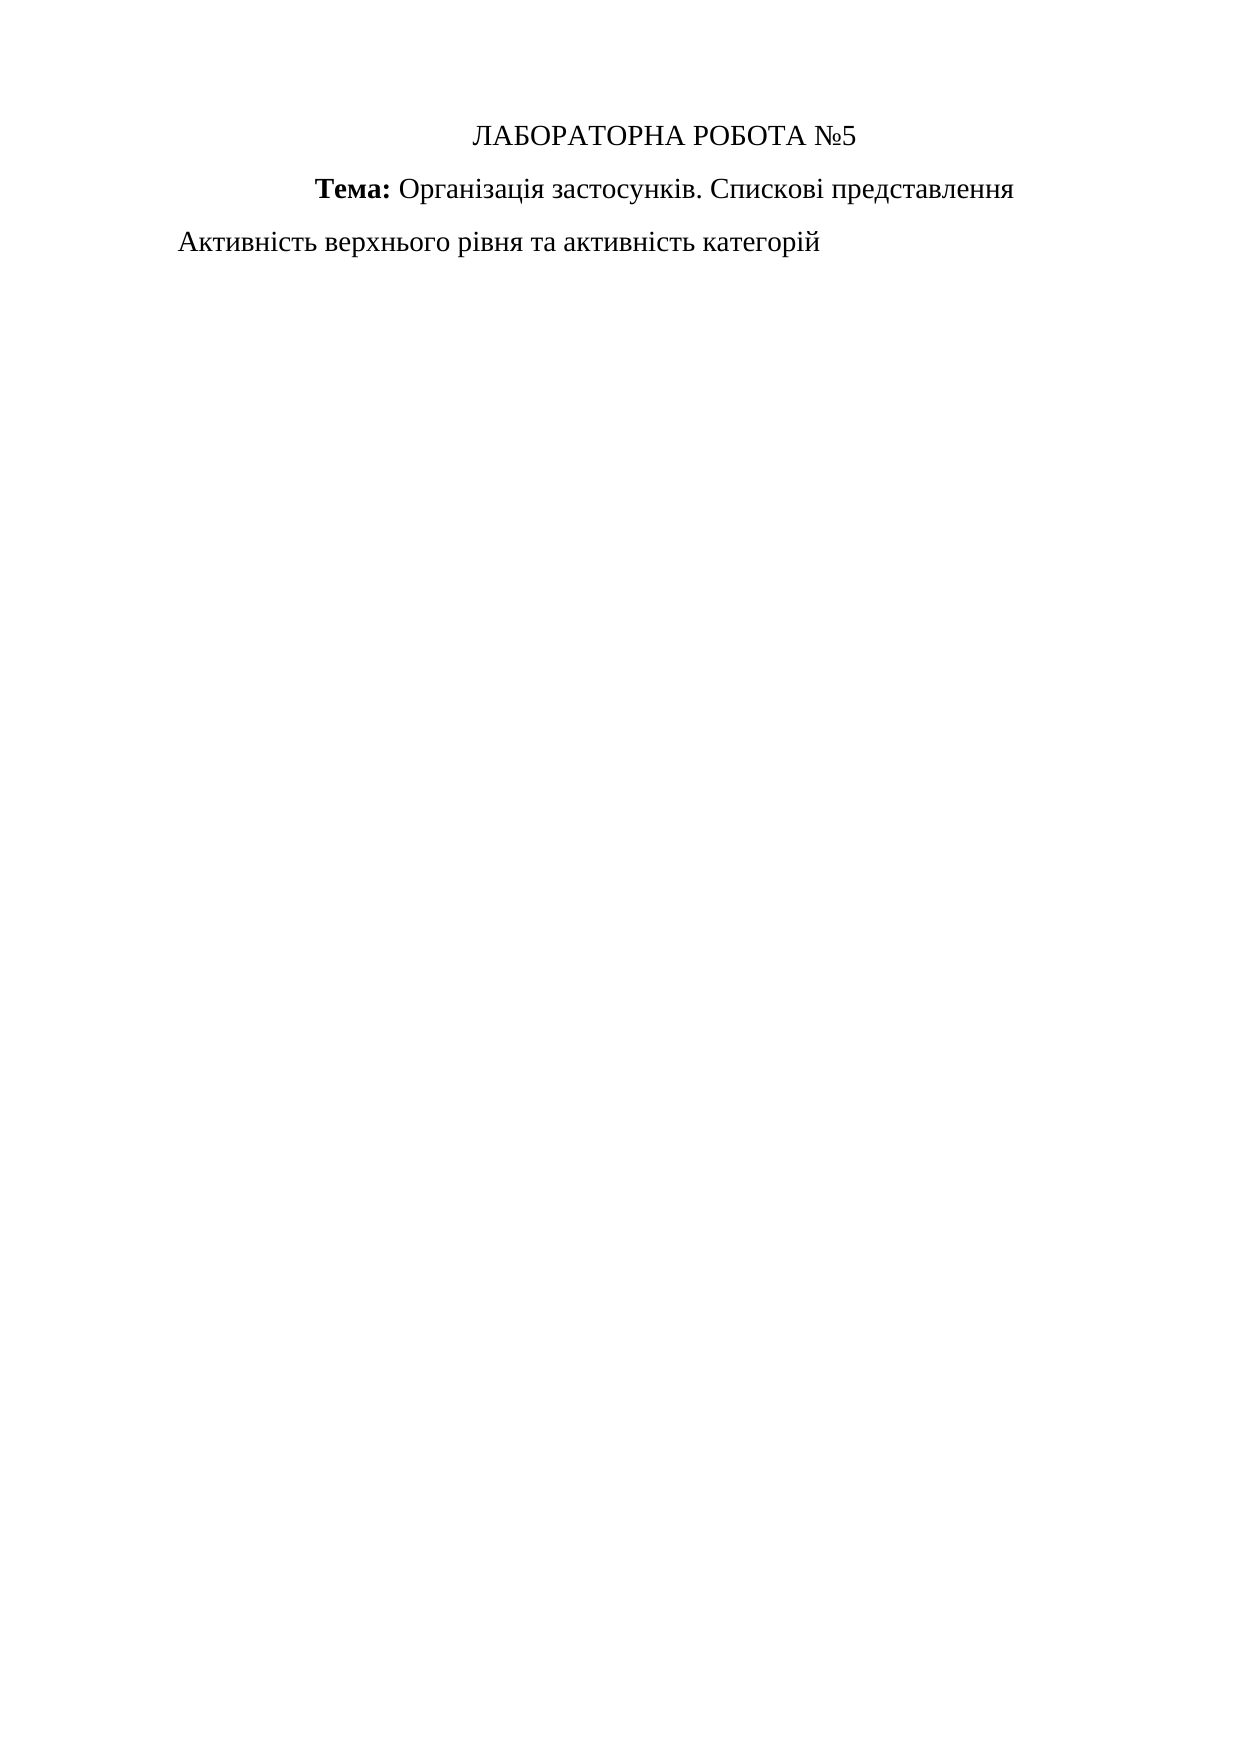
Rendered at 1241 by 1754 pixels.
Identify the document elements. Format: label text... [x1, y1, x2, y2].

text ЛАБОРАТОРНА РОБОТА №5 [177, 118, 1152, 152]
text Тема: Організація застосунків. Спискові представлення [177, 171, 1152, 204]
text Активність верхнього рівня та активність категорій [177, 224, 1152, 257]
